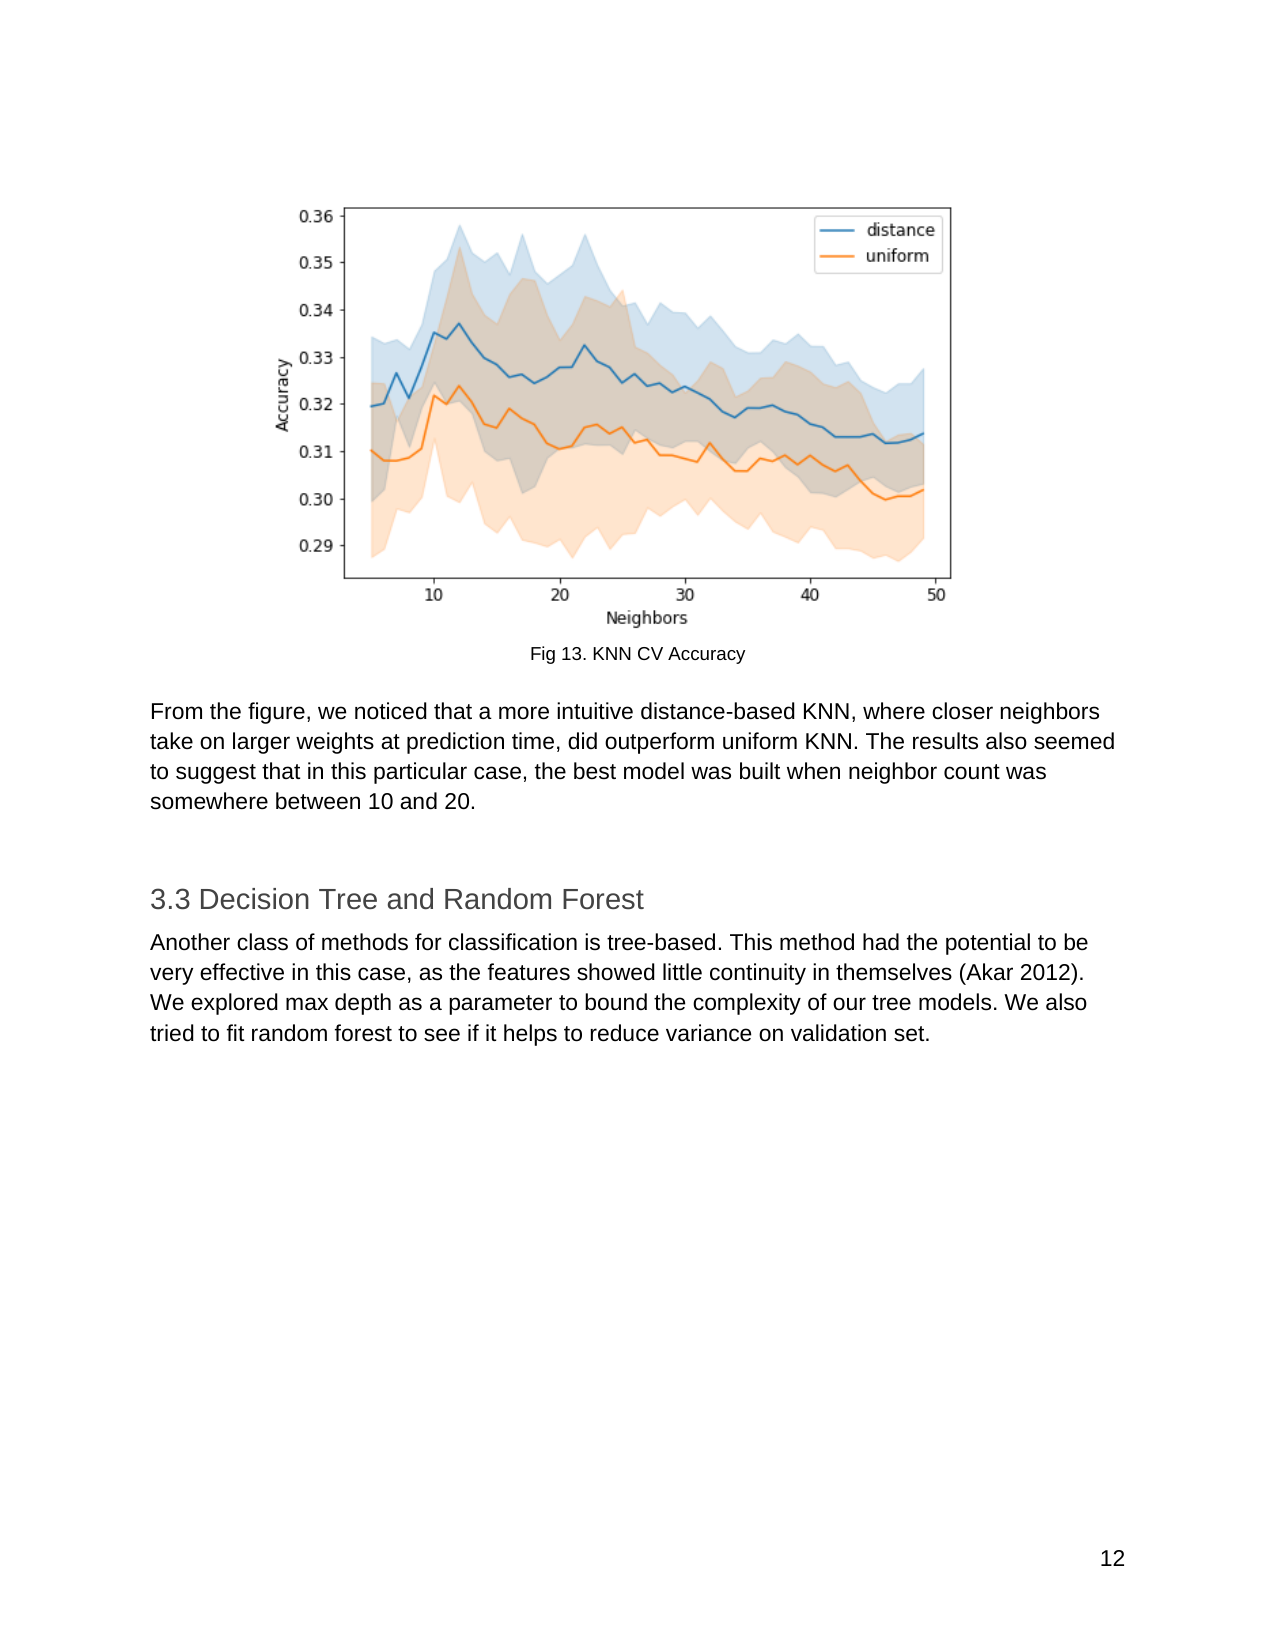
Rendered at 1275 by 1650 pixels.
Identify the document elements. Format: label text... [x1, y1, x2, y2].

picture [246, 150, 1029, 639]
text Another class of methods for classification is tree-based. This method had the potential to be very effective in this case, as the features showed little continuity in themselves (Akar 2012). We explored max depth as a parameter to bound the complexity of our tree models. We also tried to fit random forest to see if it helps to reduce variance on validation set. [150, 929, 1125, 1046]
subtitle 3.3 Decision Tree and Random Forest [150, 882, 1125, 916]
text Fig 13. KNN CV Accuracy [150, 643, 1125, 664]
text From the figure, we noticed that a more intuitive distance-based KNN, where closer neighbors take on larger weights at prediction time, did outperform uniform KNN. The results also seemed to suggest that in this particular case, the best model was built when neighbor count was somewhere between 10 and 20. [150, 698, 1125, 814]
